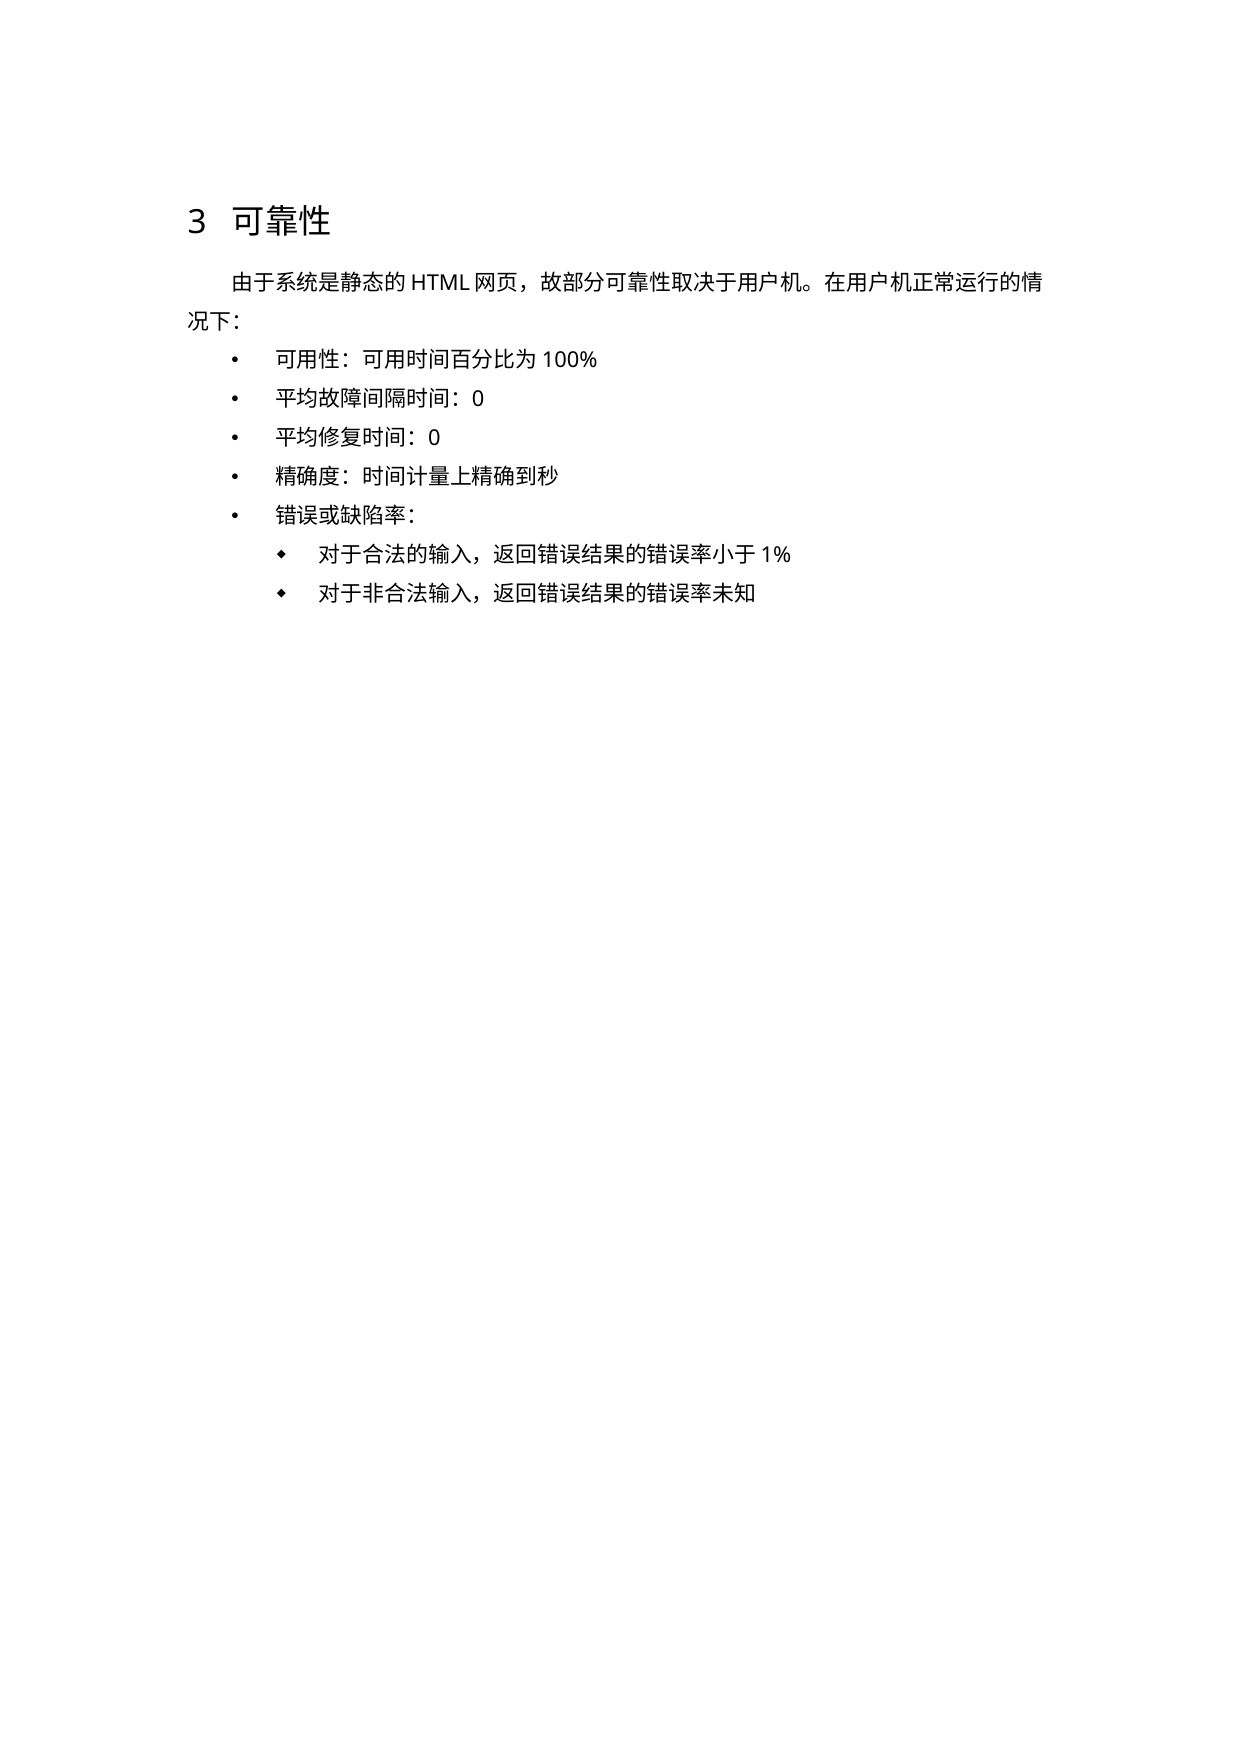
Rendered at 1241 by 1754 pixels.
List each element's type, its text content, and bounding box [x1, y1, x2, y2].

list 错误或缺陷率： [231, 497, 1053, 530]
text 由于系统是静态的HTML网页，故部分可靠性取决于用户机。在用户机正常运行的情况下： [187, 264, 1053, 336]
list 对于合法的输入，返回错误结果的错误率小于1% [275, 536, 1053, 569]
list 对于非合法输入，返回错误结果的错误率未知 [275, 575, 1053, 608]
list 平均修复时间：0 [231, 420, 1053, 452]
list 可用性：可用时间百分比为100% [231, 342, 1053, 375]
list 平均故障间隔时间：0 [231, 381, 1053, 413]
list 精确度：时间计量上精确到秒 [231, 459, 1053, 491]
list 可靠性 [187, 187, 1053, 252]
